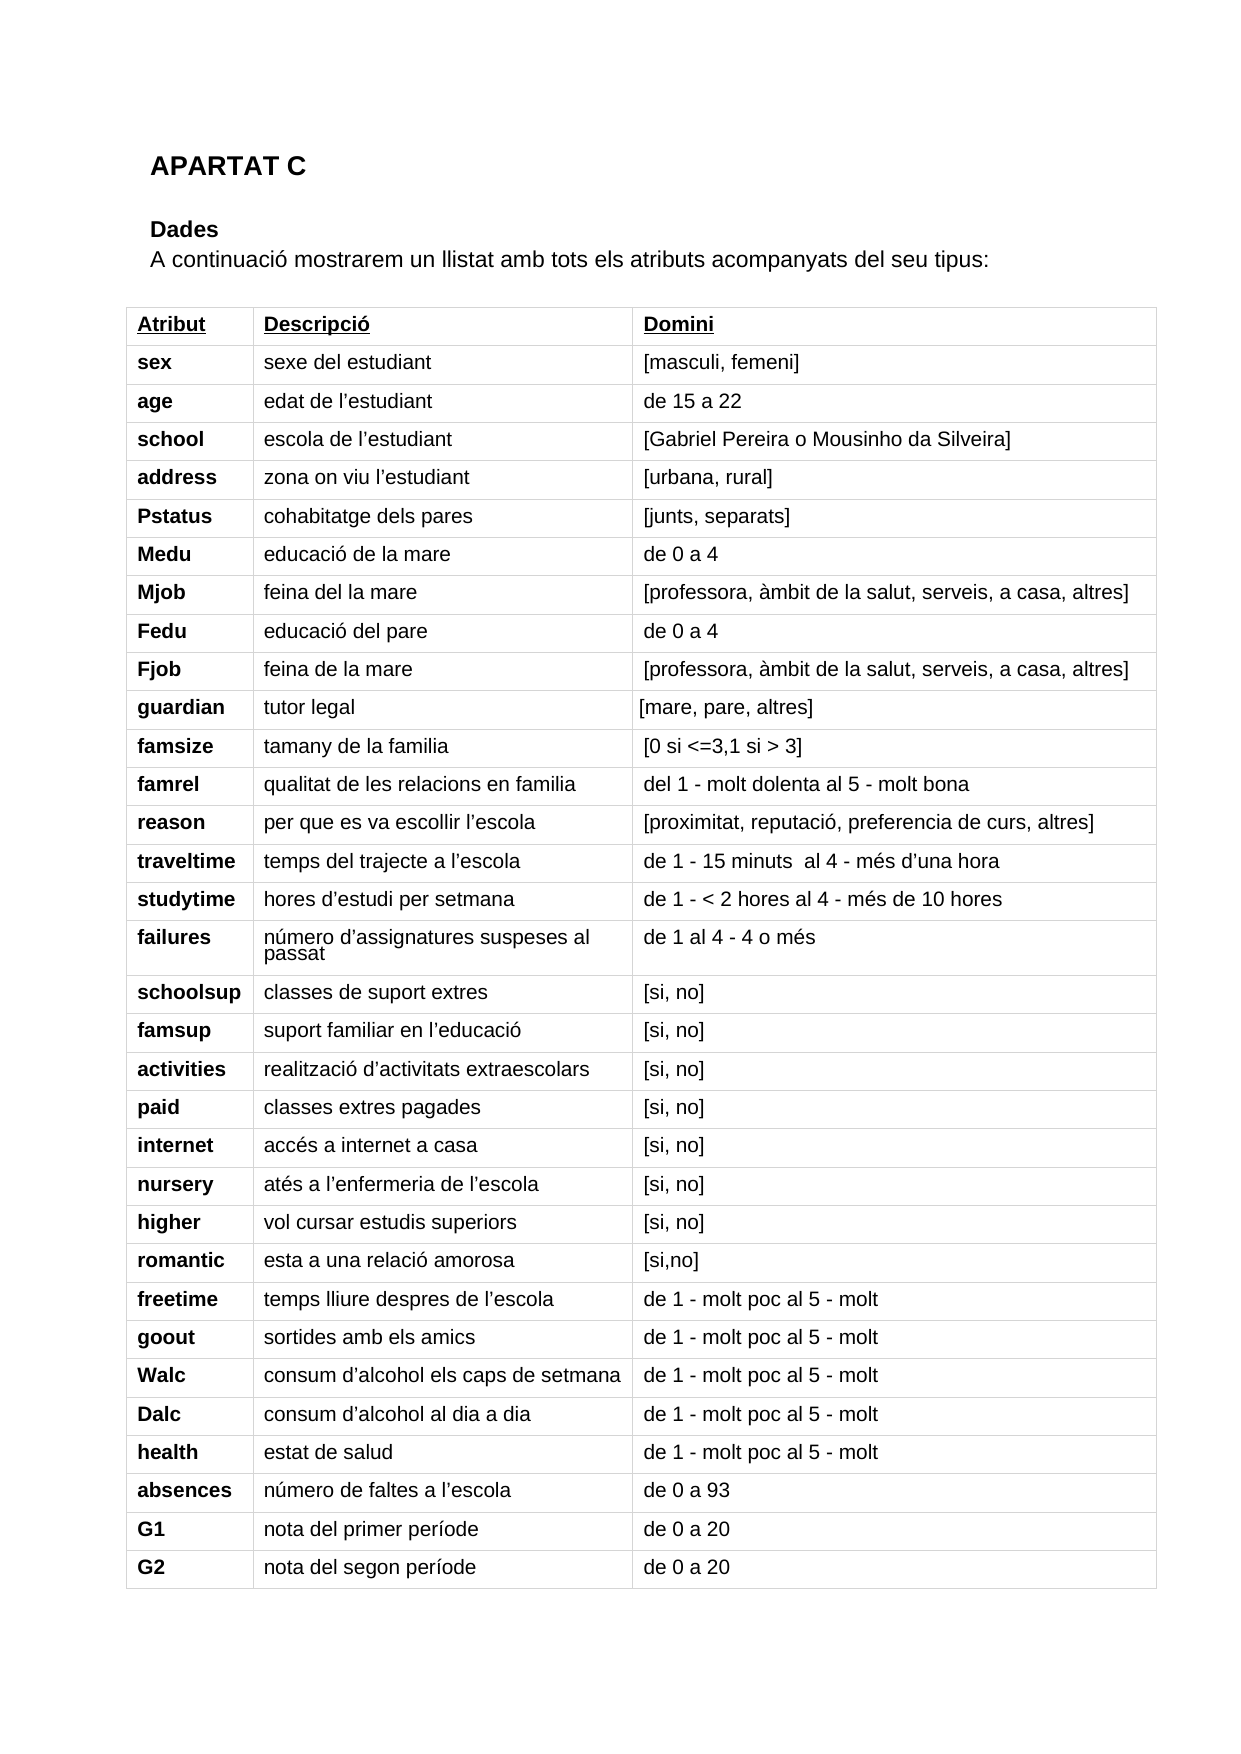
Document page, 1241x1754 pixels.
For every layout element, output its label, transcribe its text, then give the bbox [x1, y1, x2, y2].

table_cell [mare, pare, altres] [633, 691, 1156, 728]
table_cell [Gabriel Pereira o Mousinho da Silveira] [633, 423, 1156, 460]
table_cell zona on viu l’estudiant [254, 461, 632, 498]
table_cell educació del pare [254, 615, 632, 652]
table_cell failures [127, 921, 253, 975]
table_cell G1 [127, 1513, 253, 1550]
table_cell goout [127, 1321, 253, 1358]
table_cell school [127, 423, 253, 460]
table_cell feina del la mare [254, 576, 632, 613]
table_cell [si, no] [633, 1168, 1156, 1205]
table_cell [urbana, rural] [633, 461, 1156, 498]
table_cell [junts, separats] [633, 500, 1156, 537]
text A continuació mostrarem un llistat amb tots els atributs acompanyats del seu tipus: [150, 246, 1090, 273]
table_cell de 1 - molt poc al 5 - molt [633, 1436, 1156, 1473]
table_cell studytime [127, 883, 253, 920]
table_cell de 0 a 20 [633, 1551, 1156, 1588]
table_cell temps lliure despres de l’escola [254, 1283, 632, 1320]
text Dades [150, 216, 1090, 242]
table_cell [0 si <=3,1 si > 3] [633, 730, 1156, 767]
table_cell classes de suport extres [254, 976, 632, 1013]
table_cell reason [127, 806, 253, 843]
table_header Descripció [254, 308, 632, 345]
table_cell de 0 a 4 [633, 615, 1156, 652]
table_cell Mjob [127, 576, 253, 613]
table_cell consum d’alcohol al dia a dia [254, 1398, 632, 1435]
table_cell [si, no] [633, 1014, 1156, 1052]
table_cell Dalc [127, 1398, 253, 1435]
table_cell paid [127, 1091, 253, 1128]
table_cell famsize [127, 730, 253, 767]
table_cell schoolsup [127, 976, 253, 1013]
table_cell health [127, 1436, 253, 1473]
table_cell G2 [127, 1551, 253, 1588]
table_cell Fjob [127, 653, 253, 690]
table_cell de 15 a 22 [633, 385, 1156, 422]
table_cell esta a una relació amorosa [254, 1244, 632, 1282]
table_cell [si, no] [633, 1206, 1156, 1243]
table_cell [si, no] [633, 1129, 1156, 1167]
table_cell atés a l’enfermeria de l’escola [254, 1168, 632, 1205]
table_cell per que es va escollir l’escola [254, 806, 632, 843]
table_cell hores d’estudi per setmana [254, 883, 632, 920]
table_cell accés a internet a casa [254, 1129, 632, 1167]
table_cell Walc [127, 1359, 253, 1397]
table_cell Medu [127, 538, 253, 575]
table_cell traveltime [127, 845, 253, 882]
table_cell internet [127, 1129, 253, 1167]
table_cell tamany de la familia [254, 730, 632, 767]
table_cell de 0 a 4 [633, 538, 1156, 575]
table_cell educació de la mare [254, 538, 632, 575]
table_cell sex [127, 346, 253, 383]
text APARTAT C [150, 150, 1090, 181]
table_cell classes extres pagades [254, 1091, 632, 1128]
table_cell tutor legal [254, 691, 632, 728]
table_cell [masculi, femeni] [633, 346, 1156, 383]
table_cell nota del segon període [254, 1551, 632, 1588]
table_cell sortides amb els amics [254, 1321, 632, 1358]
table_cell guardian [127, 691, 253, 728]
table_header Atribut [127, 308, 253, 345]
table_cell Pstatus [127, 500, 253, 537]
table_cell [professora, àmbit de la salut, serveis, a casa, altres] [633, 653, 1156, 690]
table_cell de 1 - molt poc al 5 - molt [633, 1283, 1156, 1320]
table_cell de 1 - molt poc al 5 - molt [633, 1398, 1156, 1435]
table_cell [proximitat, reputació, preferencia de curs, altres] [633, 806, 1156, 843]
table_cell address [127, 461, 253, 498]
table_cell Fedu [127, 615, 253, 652]
table_cell [si, no] [633, 1091, 1156, 1128]
table_cell [si,no] [633, 1244, 1156, 1282]
table_cell de 1 - 15 minuts al 4 - més d’una hora [633, 845, 1156, 882]
table_cell age [127, 385, 253, 422]
table_cell feina de la mare [254, 653, 632, 690]
table_cell nursery [127, 1168, 253, 1205]
table_cell famsup [127, 1014, 253, 1052]
table_cell qualitat de les relacions en familia [254, 768, 632, 805]
table_cell nota del primer període [254, 1513, 632, 1550]
table_cell famrel [127, 768, 253, 805]
table_cell consum d’alcohol els caps de setmana [254, 1359, 632, 1397]
table_cell [professora, àmbit de la salut, serveis, a casa, altres] [633, 576, 1156, 613]
table_cell de 1 - molt poc al 5 - molt [633, 1359, 1156, 1397]
table_cell higher [127, 1206, 253, 1243]
table_cell realització d’activitats extraescolars [254, 1053, 632, 1090]
table_cell del 1 - molt dolenta al 5 - molt bona [633, 768, 1156, 805]
table_cell de 1 - molt poc al 5 - molt [633, 1321, 1156, 1358]
table_cell vol cursar estudis superiors [254, 1206, 632, 1243]
table_cell temps del trajecte a l’escola [254, 845, 632, 882]
table_cell de 1 al 4 - 4 o més [633, 921, 1156, 975]
table_cell suport familiar en l’educació [254, 1014, 632, 1052]
table_cell número d’assignatures suspeses al passat [254, 921, 632, 975]
table_cell cohabitatge dels pares [254, 500, 632, 537]
table_cell activities [127, 1053, 253, 1090]
table_cell romantic [127, 1244, 253, 1282]
table_cell absences [127, 1474, 253, 1512]
table_cell de 1 - < 2 hores al 4 - més de 10 hores [633, 883, 1156, 920]
table_cell número de faltes a l’escola [254, 1474, 632, 1512]
table_cell edat de l’estudiant [254, 385, 632, 422]
table_cell de 0 a 93 [633, 1474, 1156, 1512]
table_cell [si, no] [633, 1053, 1156, 1090]
table_cell de 0 a 20 [633, 1513, 1156, 1550]
table_cell sexe del estudiant [254, 346, 632, 383]
table_header Domini [633, 308, 1156, 345]
table_cell [si, no] [633, 976, 1156, 1013]
table_cell escola de l’estudiant [254, 423, 632, 460]
table_cell estat de salud [254, 1436, 632, 1473]
table_cell freetime [127, 1283, 253, 1320]
